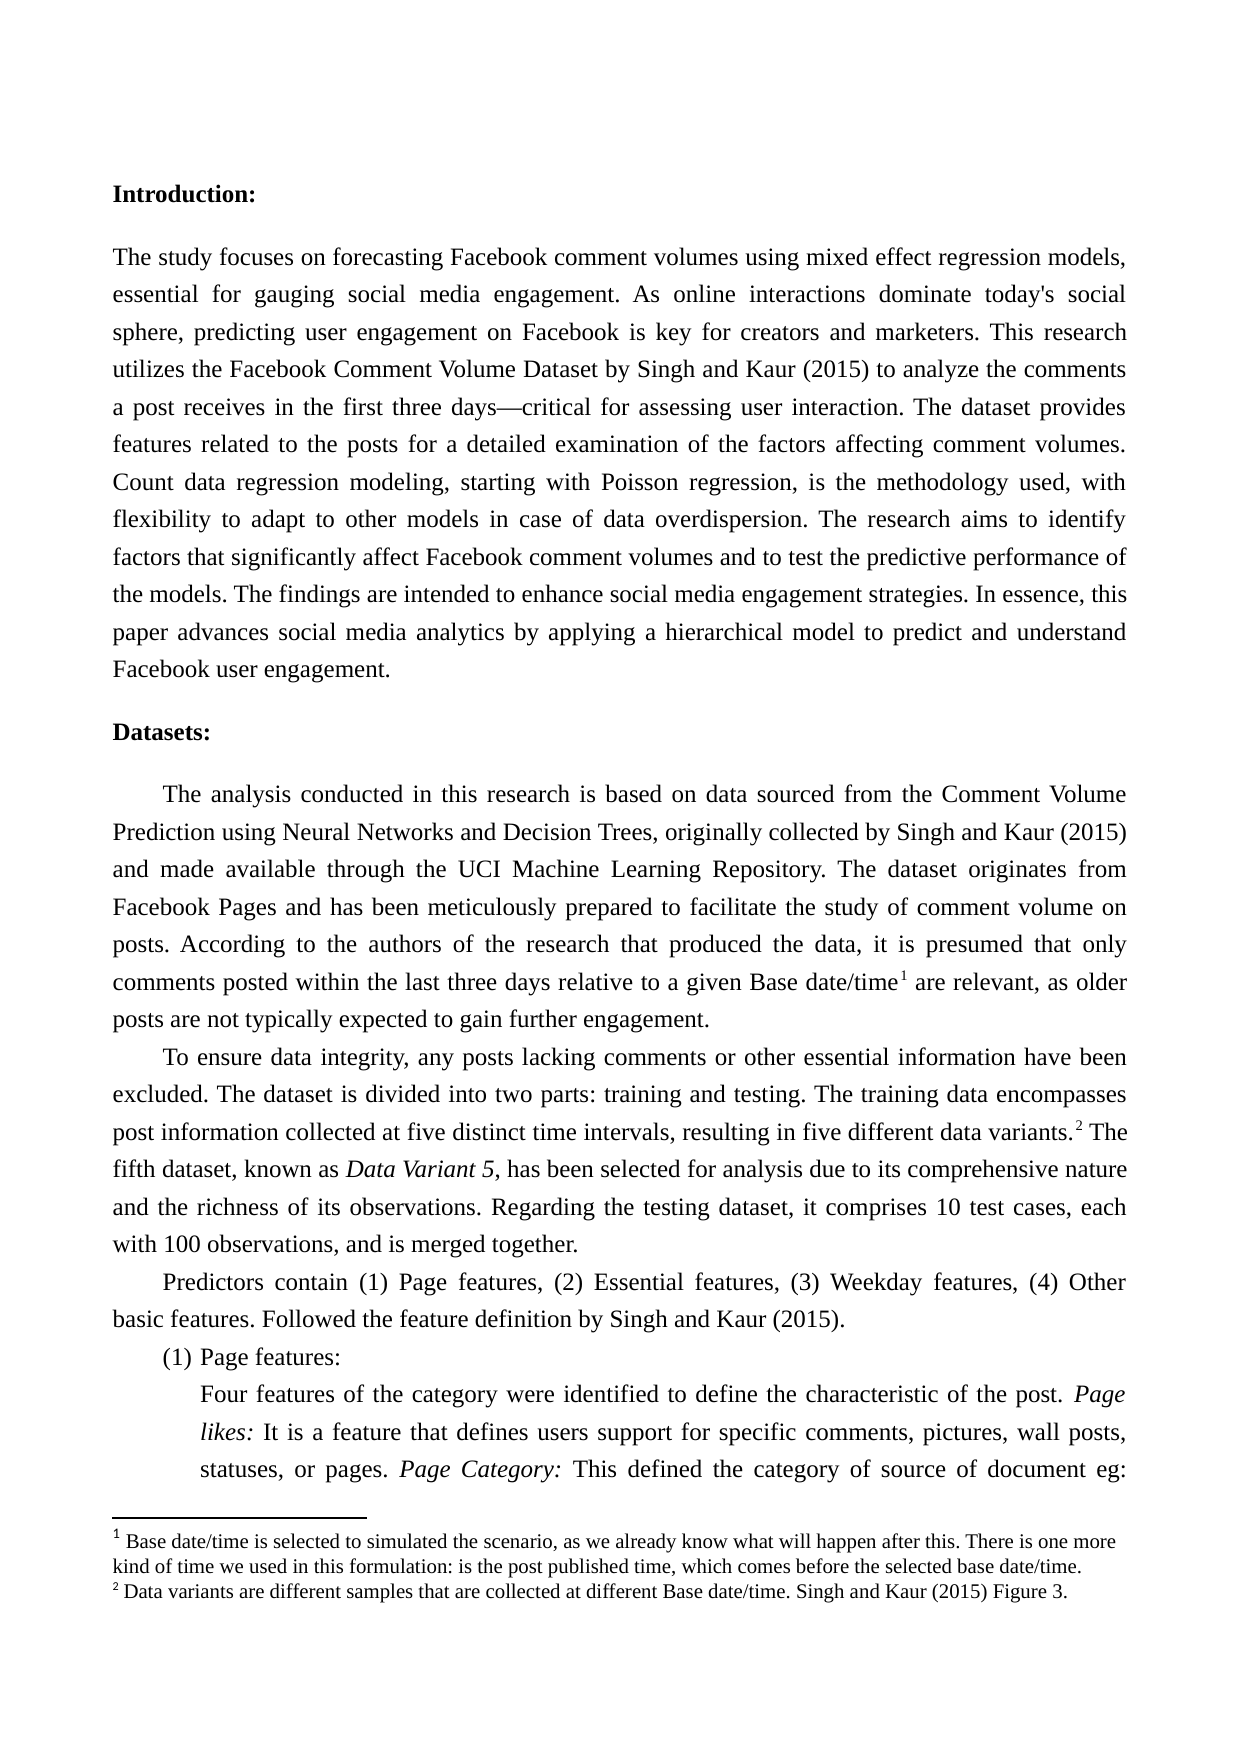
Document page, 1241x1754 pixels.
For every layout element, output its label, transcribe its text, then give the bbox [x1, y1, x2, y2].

text The study focuses on forecasting Facebook comment volumes using mixed effect regression models, essential for gauging social media engagement. As online interactions dominate today's social sphere, predicting user engagement on Facebook is key for creators and marketers. This research utilizes the Facebook Comment Volume Dataset by Singh and Kaur (2015) to analyze the comments a post receives in the first three days—critical for assessing user interaction. The dataset provides features related to the posts for a detailed examination of the factors affecting comment volumes. Count data regression modeling, starting with Poisson regression, is the methodology used, with flexibility to adapt to other models in case of data overdispersion. The research aims to identify factors that significantly affect Facebook comment volumes and to test the predictive performance of the models. The findings are intended to enhance social media engagement strategies. In essence, this paper advances social media analytics by applying a hierarchical model to predict and understand Facebook user engagement. [112, 237, 1128, 687]
list Page features: [162, 1337, 1128, 1375]
text To ensure data integrity, any posts lacking comments or other essential information have been excluded. The dataset is divided into two parts: training and testing. The training data encompasses post information collected at five distinct time intervals, resulting in five different data variants. The fifth dataset, known as Data Variant 5, has been selected for analysis due to its comprehensive nature and the richness of its observations. Regarding the testing dataset, it comprises 10 test cases, each with 100 observations, and is merged together. [112, 1037, 1128, 1262]
text Introduction: [112, 175, 1128, 212]
text Predictors contain (1) Page features, (2) Essential features, (3) Weekday features, (4) Other basic features. Followed the feature definition by Singh and Kaur (2015). [112, 1262, 1128, 1337]
text The analysis conducted in this research is based on data sourced from the Comment Volume Prediction using Neural Networks and Decision Trees, originally collected by Singh and Kaur (2015) and made available through the UCI Machine Learning Repository. The dataset originates from Facebook Pages and has been meticulously prepared to facilitate the study of comment volume on posts. According to the authors of the research that produced the data, it is presumed that only comments posted within the last three days relative to a given Base date/time are relevant, as older posts are not typically expected to gain further engagement. [112, 775, 1128, 1037]
text Datasets: [112, 712, 1128, 750]
